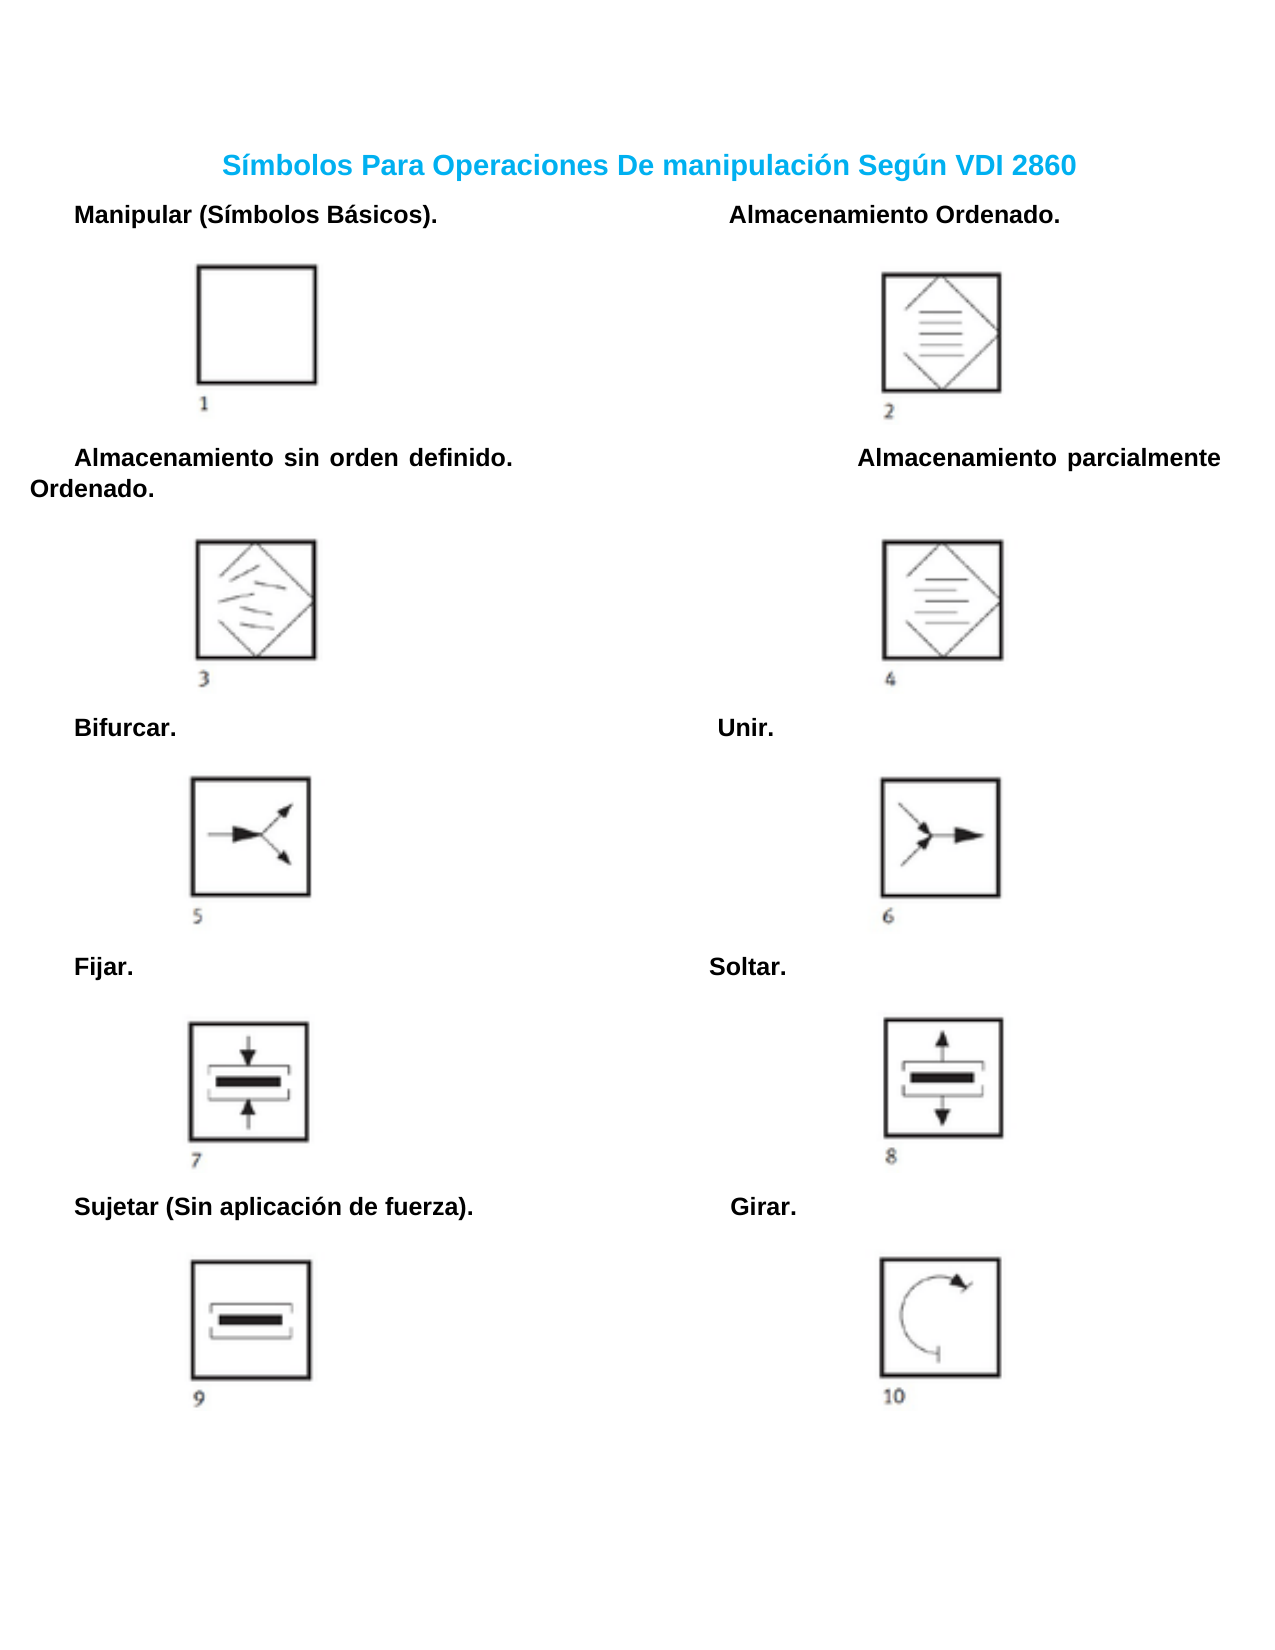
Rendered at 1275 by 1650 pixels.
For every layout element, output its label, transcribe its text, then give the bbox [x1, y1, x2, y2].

text Manipular (Símbolos Básicos). Almacenamiento Ordenado. [74, 200, 1226, 229]
picture [864, 999, 1026, 1173]
picture [171, 1003, 344, 1173]
text Fijar. Soltar. [29, 952, 1226, 981]
picture [164, 760, 338, 934]
text Almacenamiento sin orden definido. Almacenamiento parcialmente Ordenado. [29, 443, 1226, 503]
text Bifurcar. Unir. [29, 713, 1226, 741]
picture [171, 1241, 337, 1411]
picture [171, 522, 342, 694]
text Sujetar (Sin aplicación de fuerza). Girar. [29, 1191, 1226, 1220]
picture [855, 523, 1031, 694]
text Símbolos Para Operaciones De manipulación Según VDI 2860 [74, 148, 1226, 181]
picture [862, 261, 1022, 425]
picture [857, 1239, 1024, 1411]
picture [858, 761, 1021, 934]
picture [178, 248, 342, 425]
